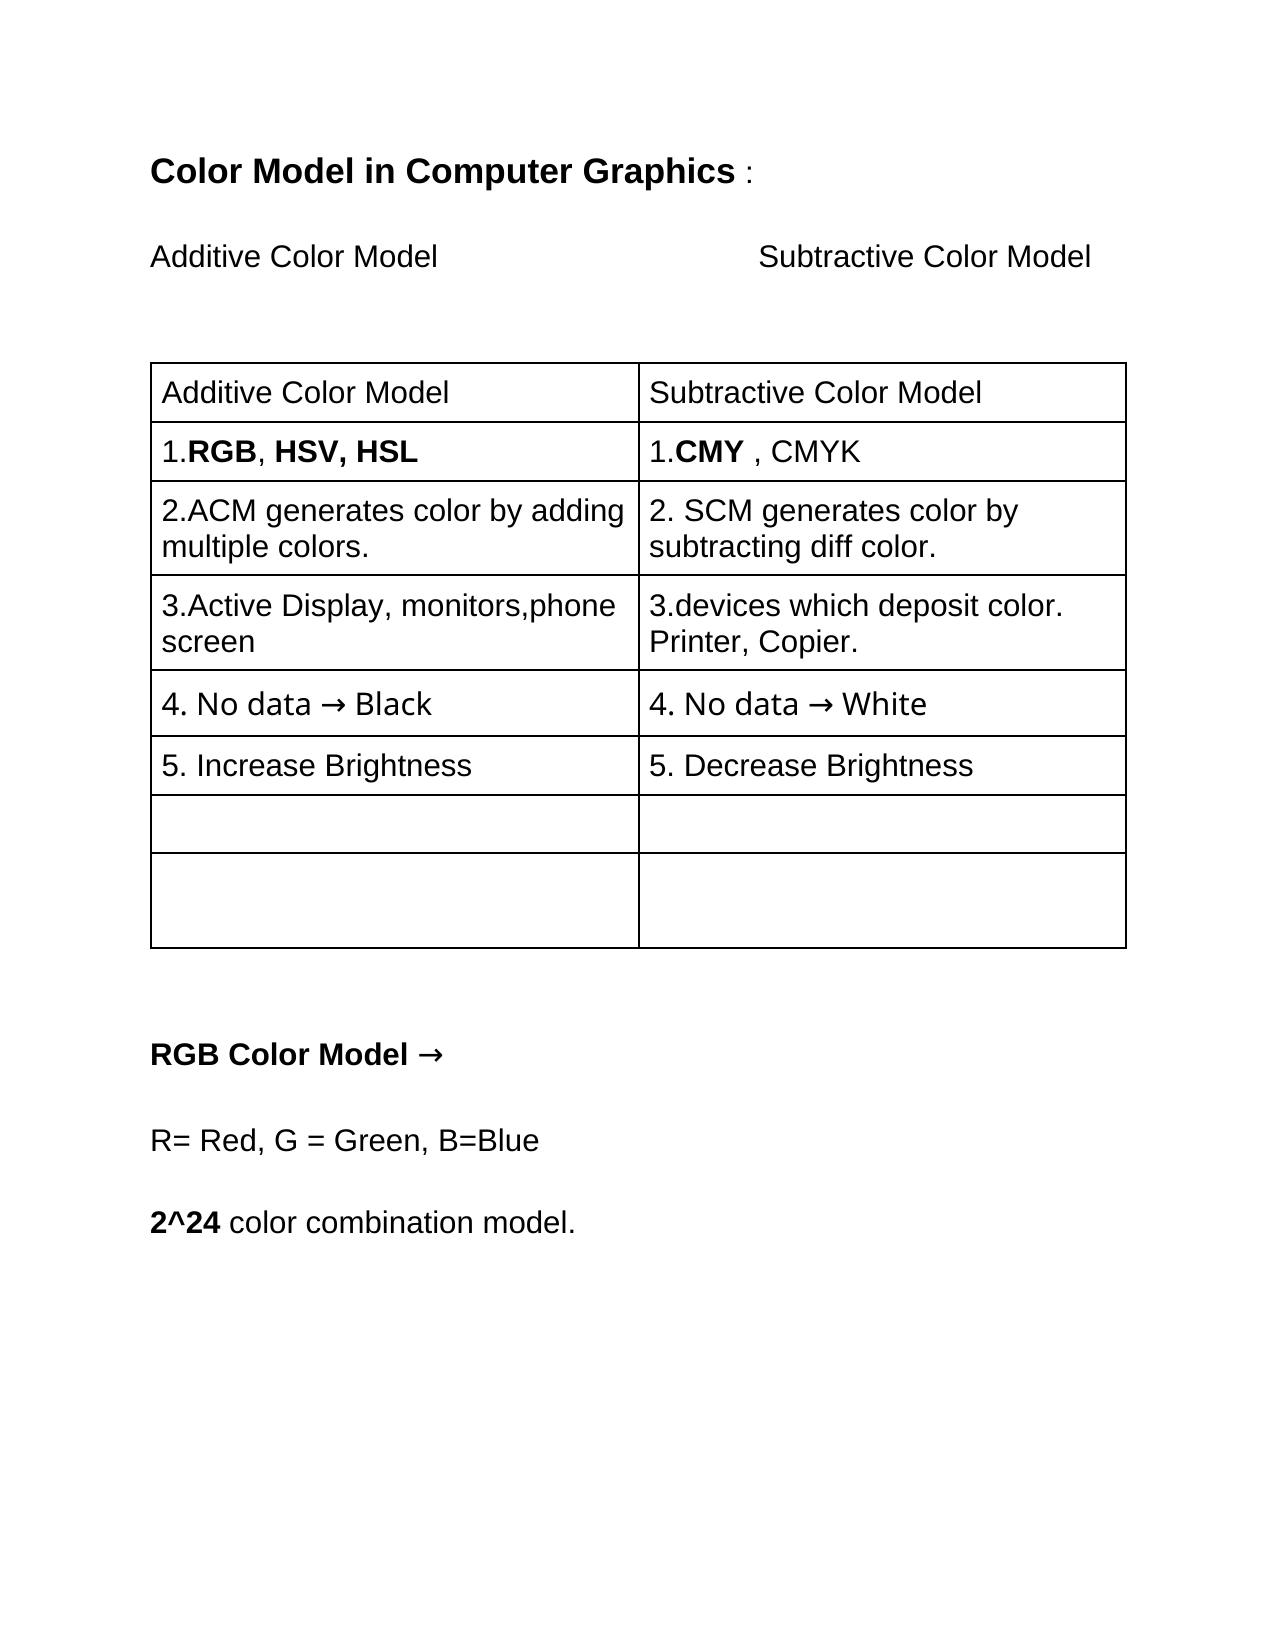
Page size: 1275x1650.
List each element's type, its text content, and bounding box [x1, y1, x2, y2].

table_cell [152, 854, 638, 947]
table_cell [640, 796, 1125, 852]
table_cell 5. Decrease Brightness [640, 737, 1125, 793]
table_header Subtractive Color Model [640, 364, 1125, 421]
table_cell 3.devices which deposit color. Printer, Copier. [640, 576, 1125, 669]
table_header Additive Color Model [152, 364, 638, 421]
table_cell 4. No data → Black [152, 671, 638, 734]
table_cell 2. SCM generates color by subtracting diff color. [640, 482, 1125, 574]
text Color Model in Computer Graphics : [150, 150, 1125, 191]
table_cell [152, 796, 638, 852]
text R= Red, G = Green, B=Blue [150, 1122, 1125, 1158]
table_cell 4. No data → White [640, 671, 1125, 734]
table_cell 1.CMY , CMYK [640, 423, 1125, 479]
table_cell 5. Increase Brightness [152, 737, 638, 793]
text Additive Color Model Subtractive Color Model [150, 238, 1125, 274]
table_cell 1.RGB, HSV, HSL [152, 423, 638, 479]
text RGB Color Model → [150, 1032, 1125, 1074]
table_cell 3.Active Display, monitors,phone screen [152, 576, 638, 669]
text 2^24 color combination model. [150, 1204, 1125, 1240]
table_cell [640, 854, 1125, 947]
table_cell 2.ACM generates color by adding multiple colors. [152, 482, 638, 574]
